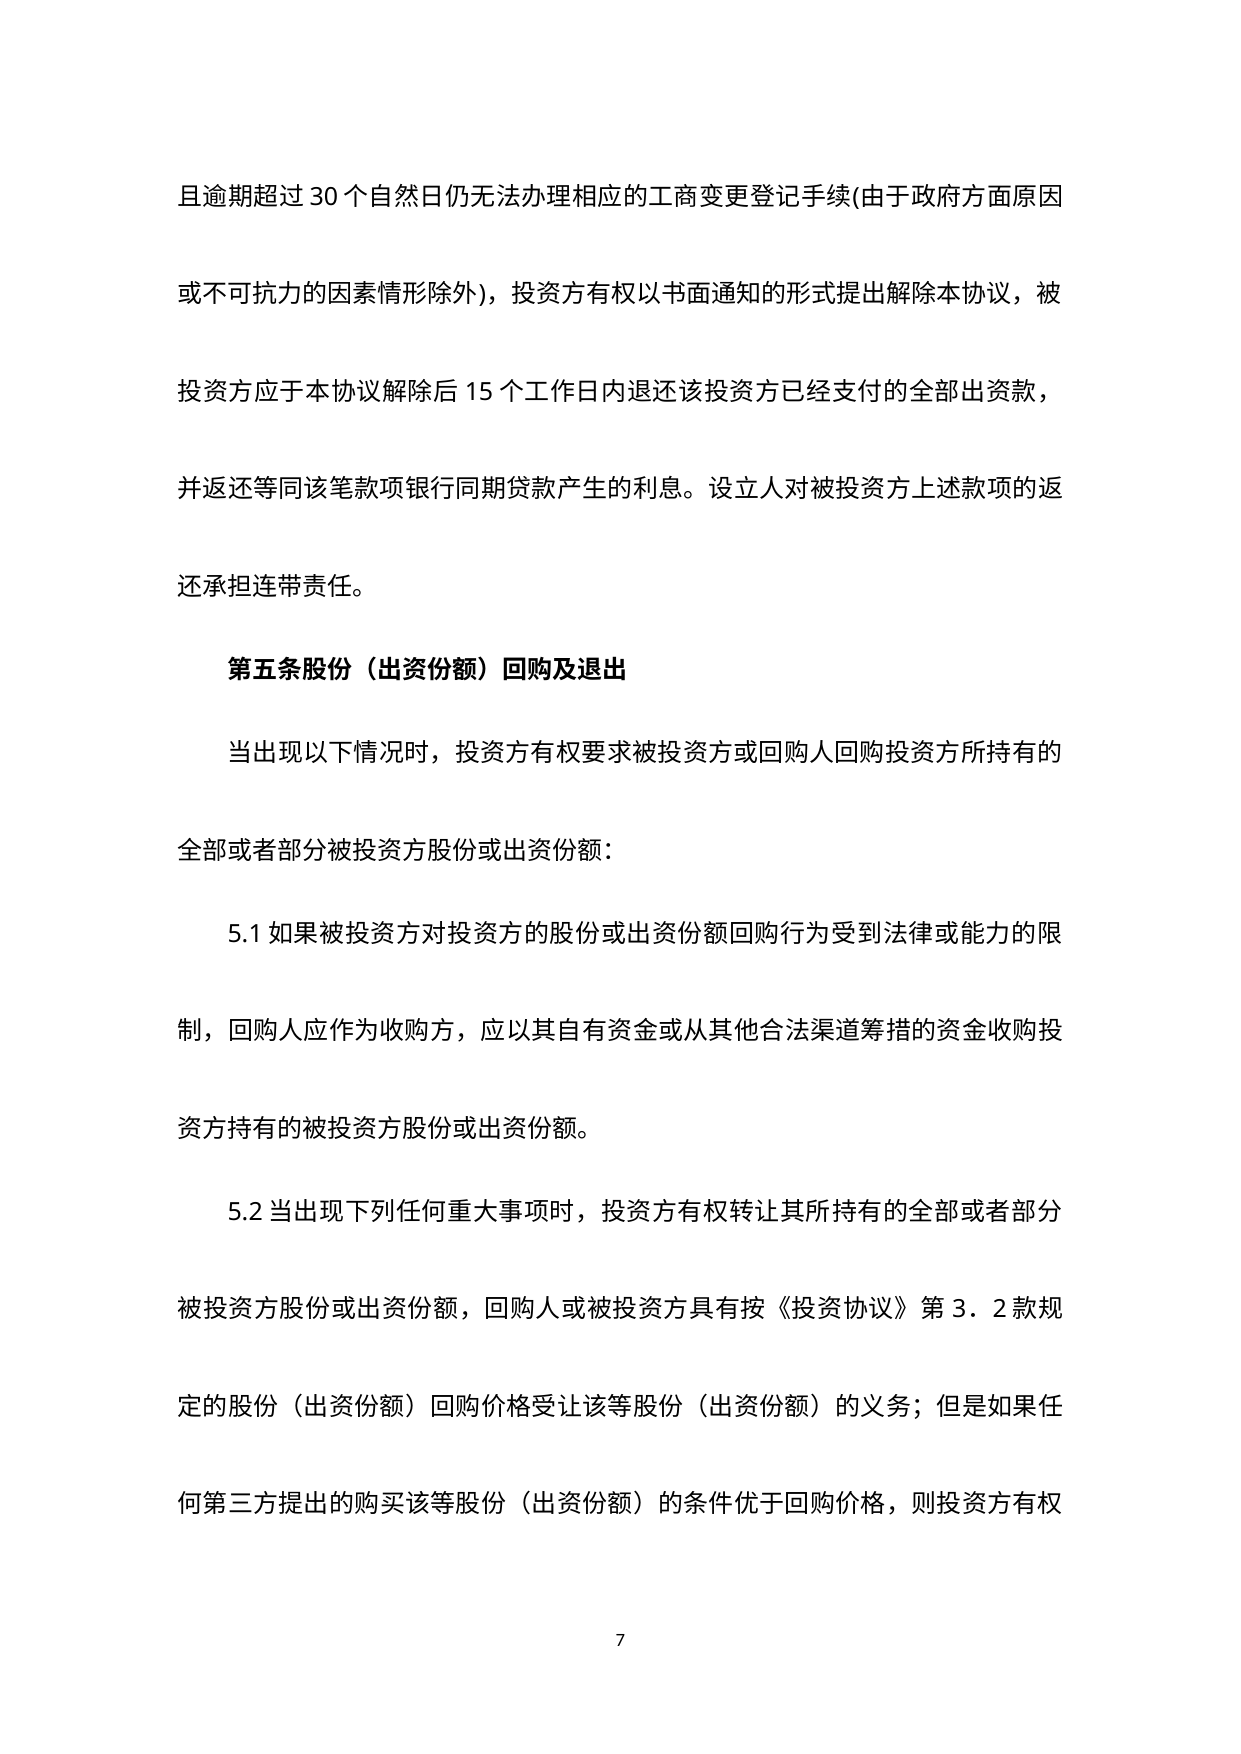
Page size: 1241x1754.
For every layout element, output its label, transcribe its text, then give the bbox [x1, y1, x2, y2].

text 当出现以下情况时，投资方有权要求被投资方或回购人回购投资方所持有的全部或者部分被投资方股份或出资份额： [177, 718, 1063, 881]
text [177, 162, 1063, 617]
text 5.1如果被投资方对投资方的股份或出资份额回购行为受到法律或能力的限制，回购人应作为收购方，应以其自有资金或从其他合法渠道筹措的资金收购投资方持有的被投资方股份或出资份额。 [177, 899, 1063, 1159]
text 第五条股份（出资份额）回购及退出 [177, 635, 1063, 700]
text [177, 1177, 1063, 1534]
